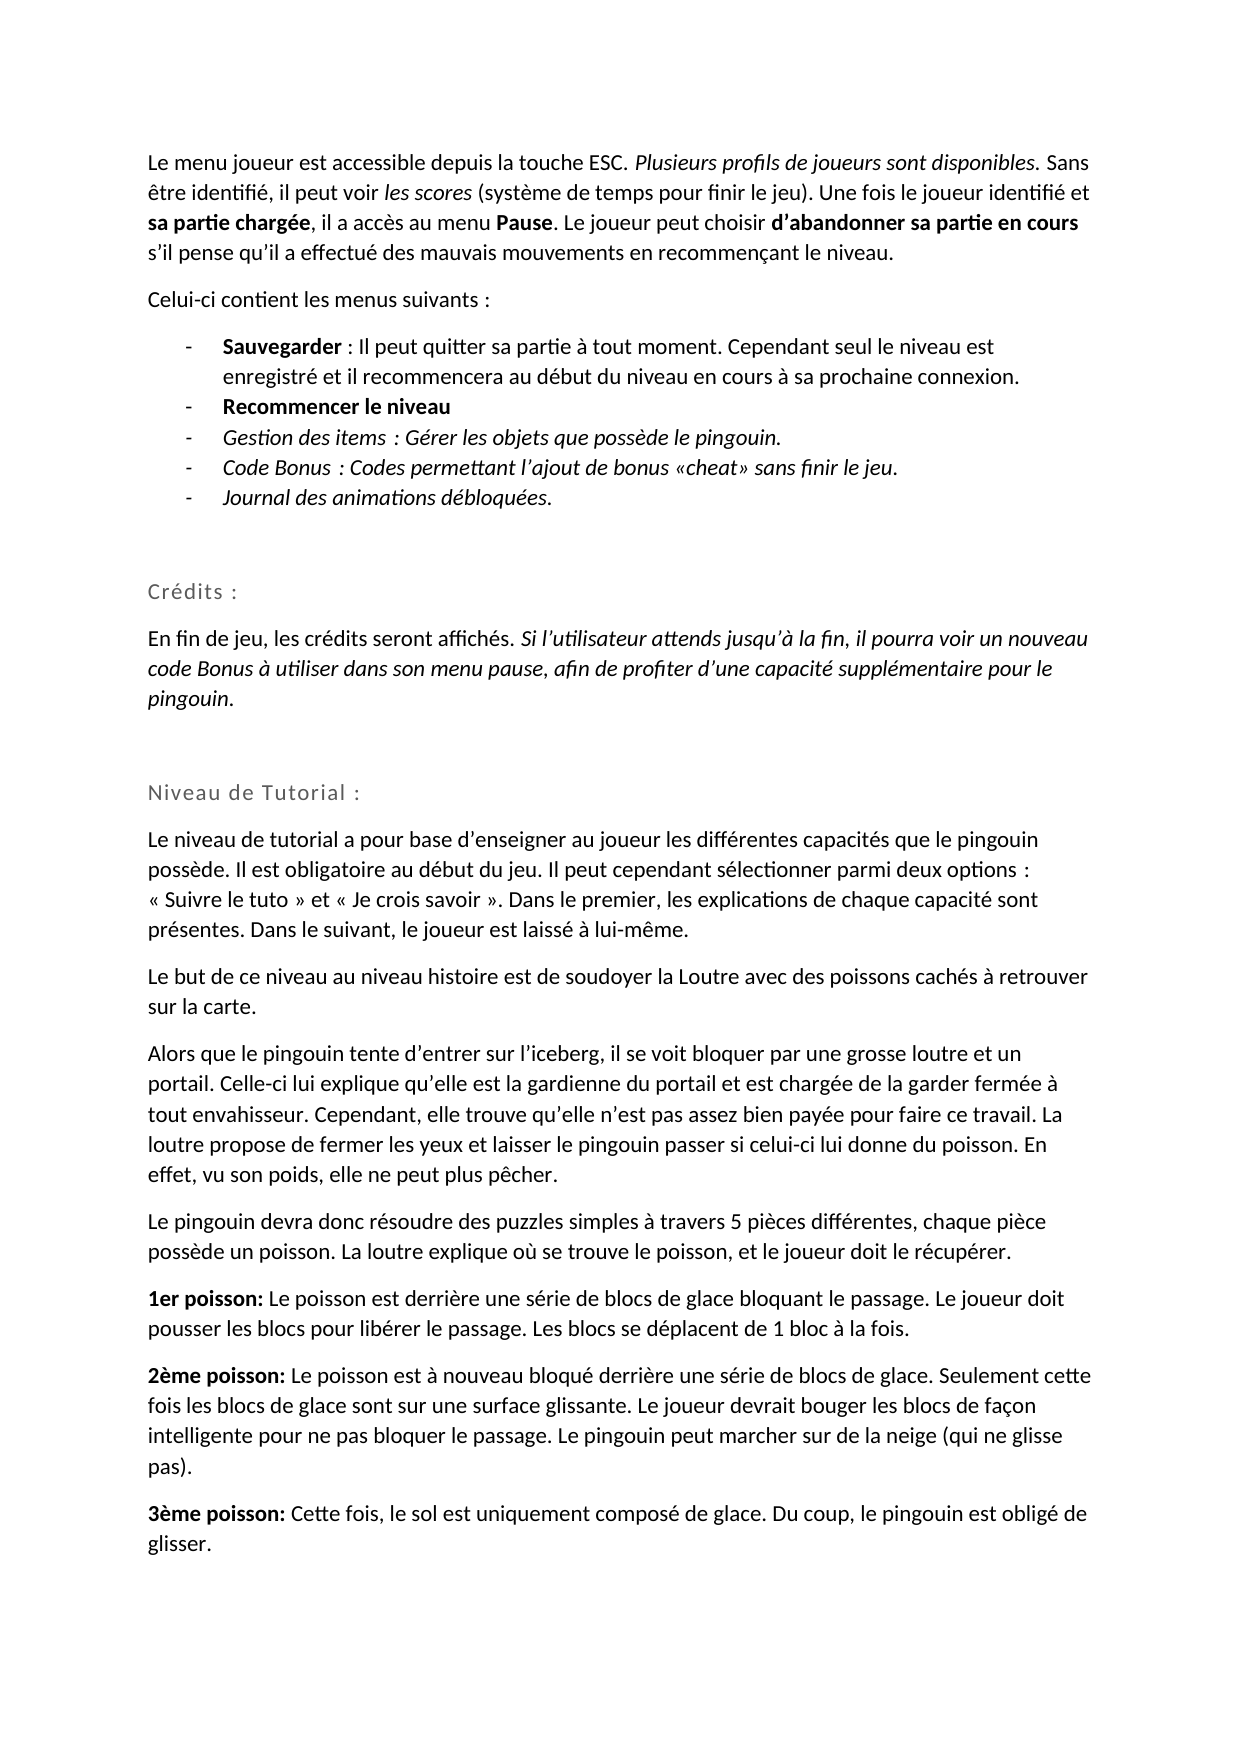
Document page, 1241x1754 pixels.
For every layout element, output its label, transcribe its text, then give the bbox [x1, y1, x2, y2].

text 3ème poisson: Cette fois, le sol est uniquement composé de glace. Du coup, le pingouin est obligé de glisser. [148, 1499, 1093, 1557]
list Code Bonus : Codes permettant l’ajout de bonus «cheat» sans finir le jeu. [185, 453, 1093, 481]
text Le niveau de tutorial a pour base d’enseigner au joueur les différentes capacités que le pingouin possède. Il est obligatoire au début du jeu. Il peut cependant sélectionner parmi deux options : « Suivre le tuto » et « Je crois savoir ». Dans le premier, les explications de chaque capacité sont présentes. Dans le suivant, le joueur est laissé à lui-même. [148, 825, 1093, 943]
list Gestion des items : Gérer les objets que possède le pingouin. [185, 423, 1093, 451]
text En fin de jeu, les crédits seront affichés. Si l’utilisateur attends jusqu’à la fin, il pourra voir un nouveau code Bonus à utiliser dans son menu pause, afin de profiter d’une capacité supplémentaire pour le pingouin. [148, 624, 1093, 712]
text Celui-ci contient les menus suivants : [148, 285, 1093, 313]
list Sauvegarder : Il peut quitter sa partie à tout moment. Cependant seul le niveau est enregistré et il recommencera au début du niveau en cours à sa prochaine connexion. [185, 332, 1093, 390]
list Journal des animations débloquées. [185, 483, 1093, 511]
text Le menu joueur est accessible depuis la touche ESC. Plusieurs profils de joueurs sont disponibles. Sans être identifié, il peut voir les scores (système de temps pour finir le jeu). Une fois le joueur identifié et sa partie chargée, il a accès au menu Pause. Le joueur peut choisir d’abandonner sa partie en cours s’il pense qu’il a effectué des mauvais mouvements en recommençant le niveau. [148, 148, 1093, 266]
text 1er poisson: Le poisson est derrière une série de blocs de glace bloquant le passage. Le joueur doit pousser les blocs pour libérer le passage. Les blocs se déplacent de 1 bloc à la fois. [148, 1284, 1093, 1342]
text Le pingouin devra donc résoudre des puzzles simples à travers 5 pièces différentes, chaque pièce possède un poisson. La loutre explique où se trouve le poisson, et le joueur doit le récupérer. [148, 1207, 1093, 1265]
subtitle Niveau de Tutorial : [148, 778, 1093, 806]
text 2ème poisson: Le poisson est à nouveau bloqué derrière une série de blocs de glace. Seulement cette fois les blocs de glace sont sur une surface glissante. Le joueur devrait bouger les blocs de façon intelligente pour ne pas bloquer le passage. Le pingouin peut marcher sur de la neige (qui ne glisse pas). [148, 1361, 1093, 1480]
list Recommencer le niveau [185, 392, 1093, 420]
subtitle Crédits : [148, 577, 1093, 605]
text Alors que le pingouin tente d’entrer sur l’iceberg, il se voit bloquer par une grosse loutre et un portail. Celle-ci lui explique qu’elle est la gardienne du portail et est chargée de la garder fermée à tout envahisseur. Cependant, elle trouve qu’elle n’est pas assez bien payée pour faire ce travail. La loutre propose de fermer les yeux et laisser le pingouin passer si celui-ci lui donne du poisson. En effet, vu son poids, elle ne peut plus pêcher. [148, 1039, 1093, 1188]
text Le but de ce niveau au niveau histoire est de soudoyer la Loutre avec des poissons cachés à retrouver sur la carte. [148, 962, 1093, 1020]
